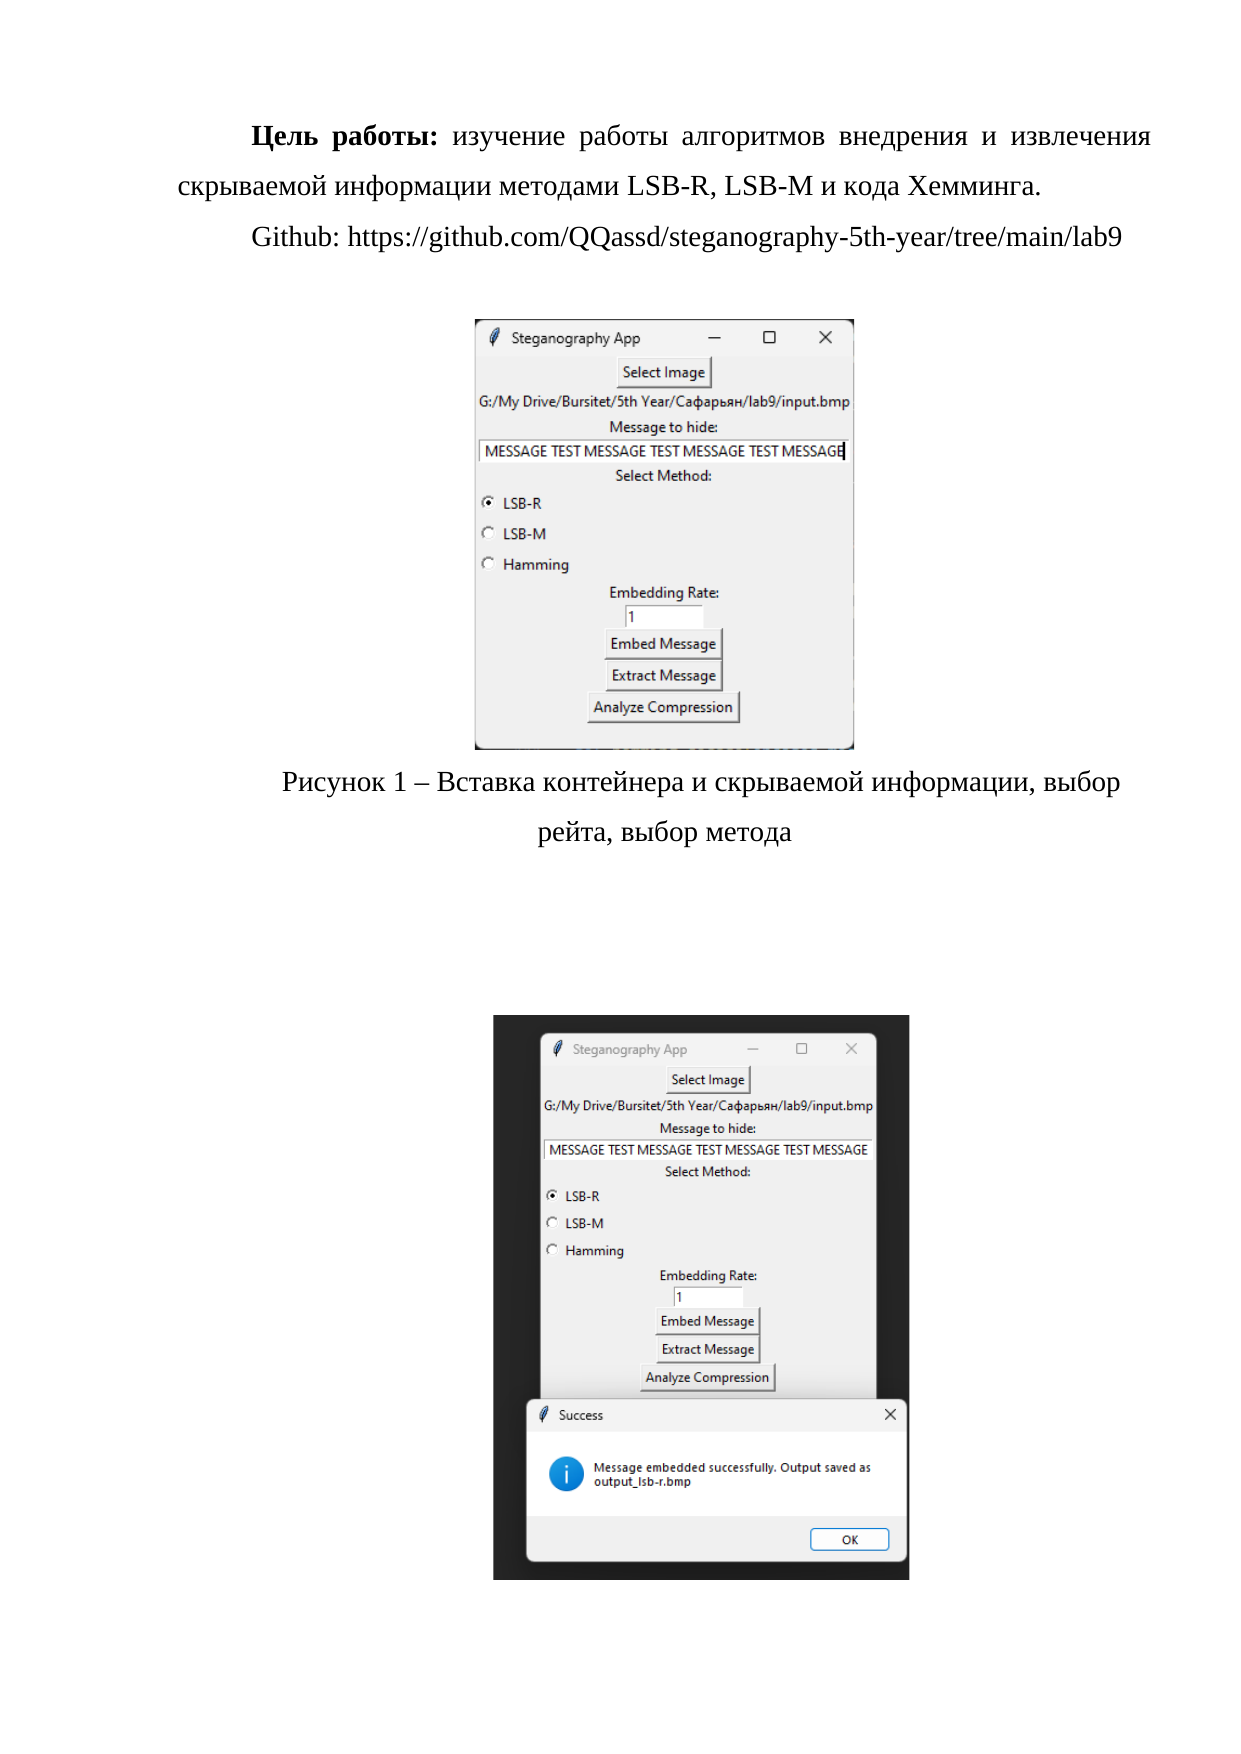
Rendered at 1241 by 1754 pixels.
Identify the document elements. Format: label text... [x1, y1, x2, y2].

text Цель работы: изучение работы алгоритмов внедрения и извлечения скрываемой информации методами LSB-R, LSB-M и кода Хемминга. [177, 118, 1152, 202]
picture [493, 1015, 910, 1580]
picture [474, 319, 855, 750]
text Рисунок 1 – Вставка контейнера и скрываемой информации, выбор рейта, выбор метода [177, 764, 1152, 848]
text Github: https://github.com/QQassd/steganography-5th-year/tree/main/lab9 [177, 219, 1152, 252]
